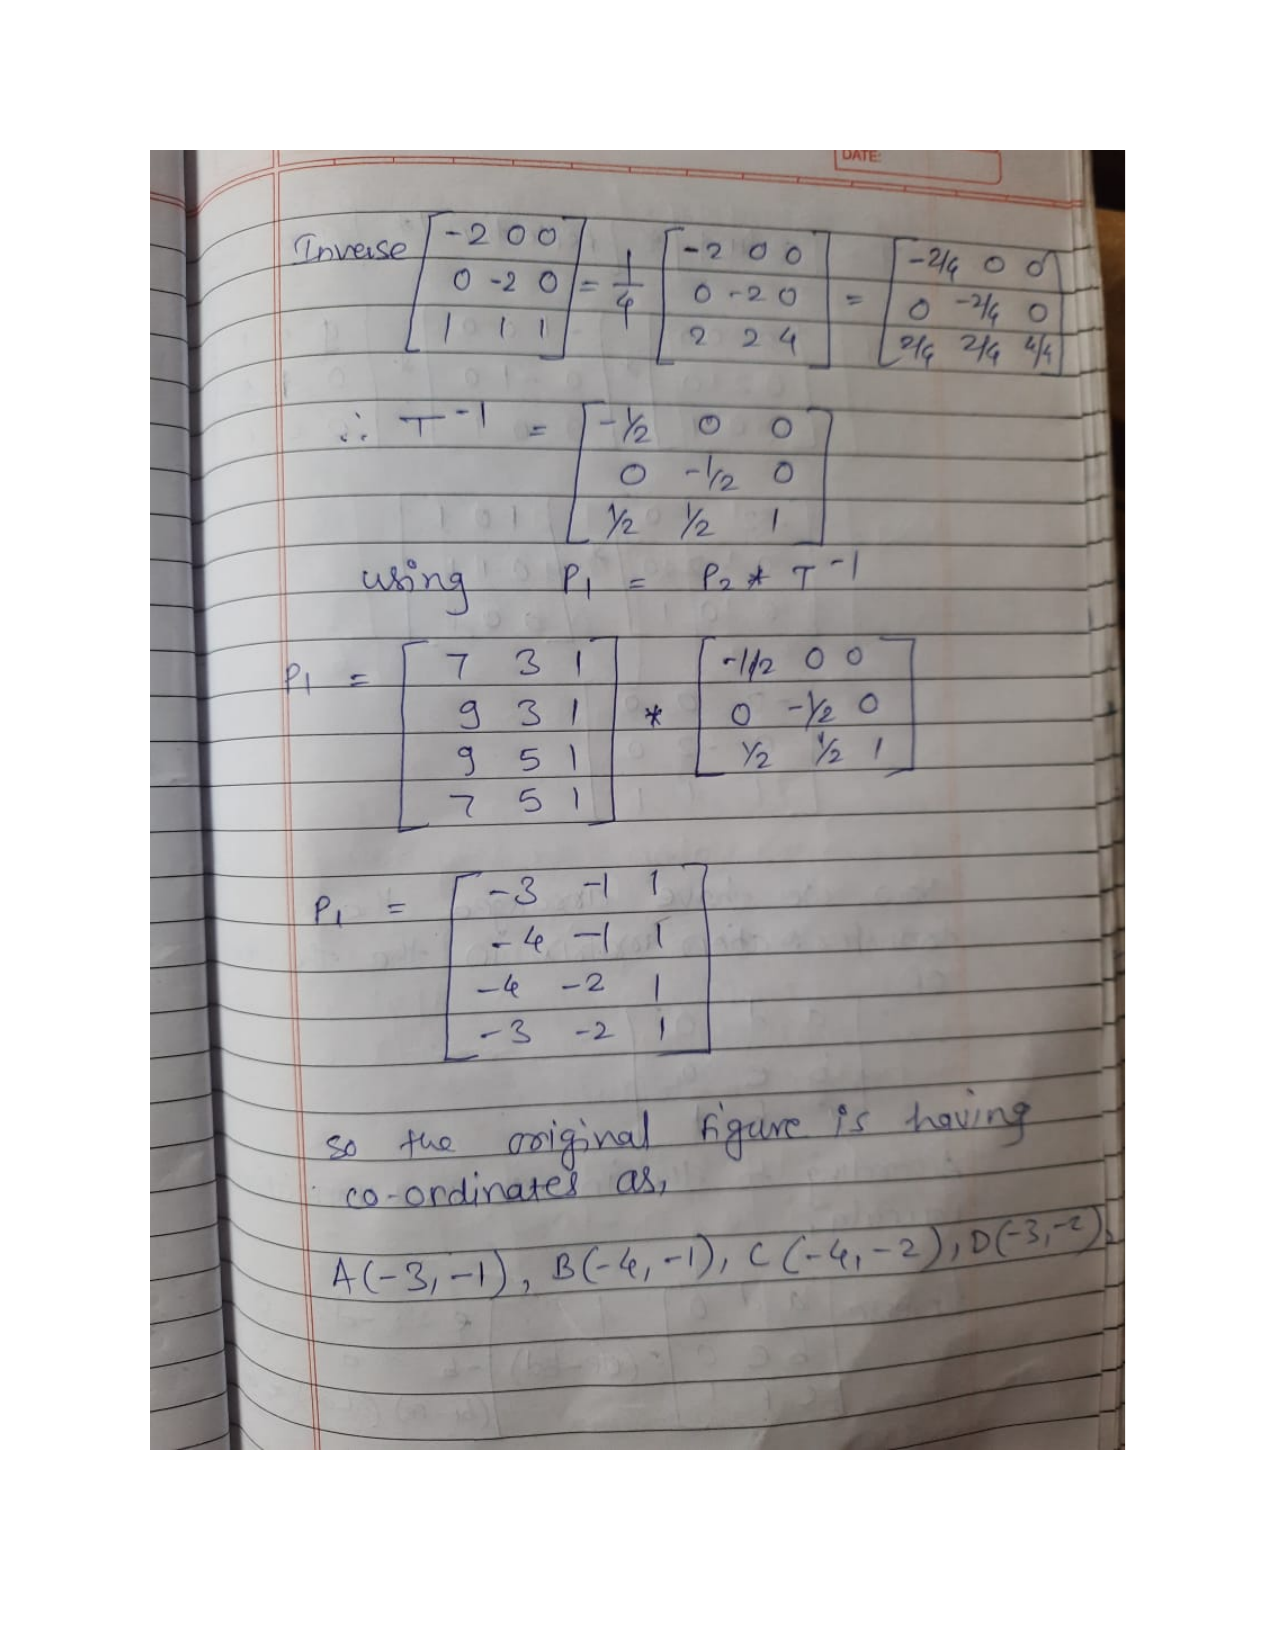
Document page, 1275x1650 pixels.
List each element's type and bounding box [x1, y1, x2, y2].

picture [150, 150, 1125, 1450]
